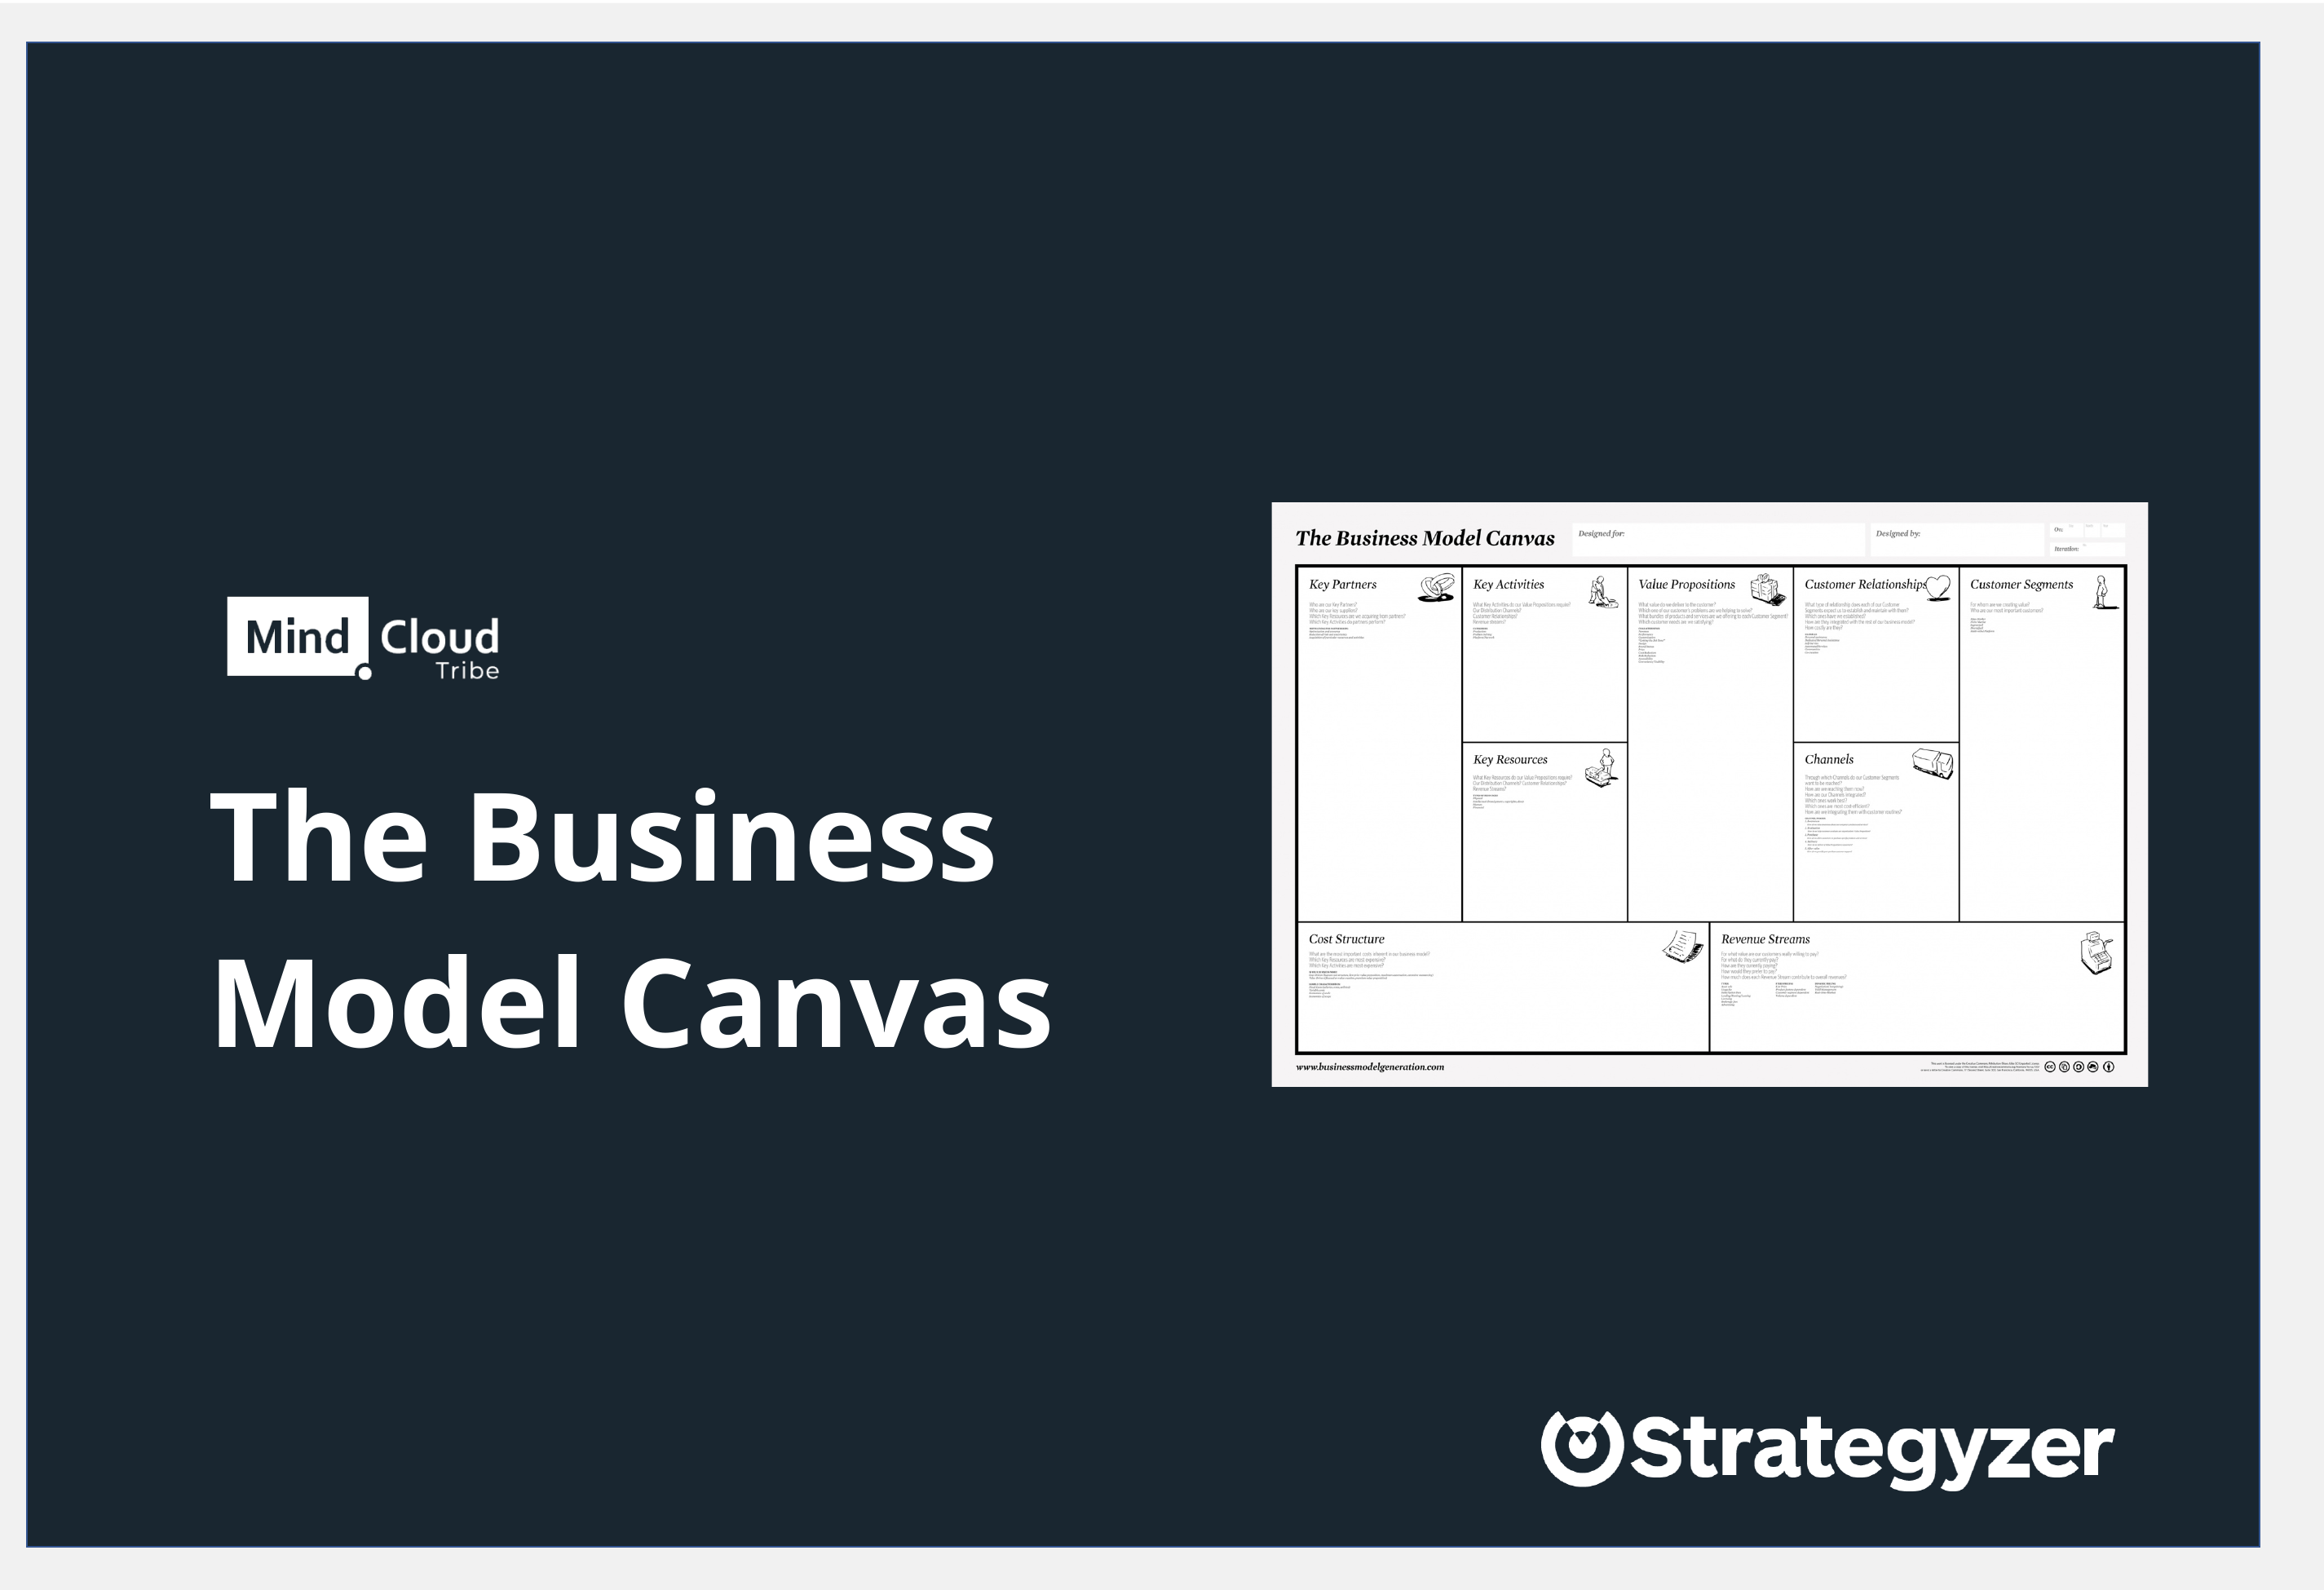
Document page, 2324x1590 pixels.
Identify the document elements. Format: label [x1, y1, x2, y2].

picture [1271, 502, 2149, 1087]
picture [220, 590, 506, 684]
picture [1541, 1411, 2115, 1491]
